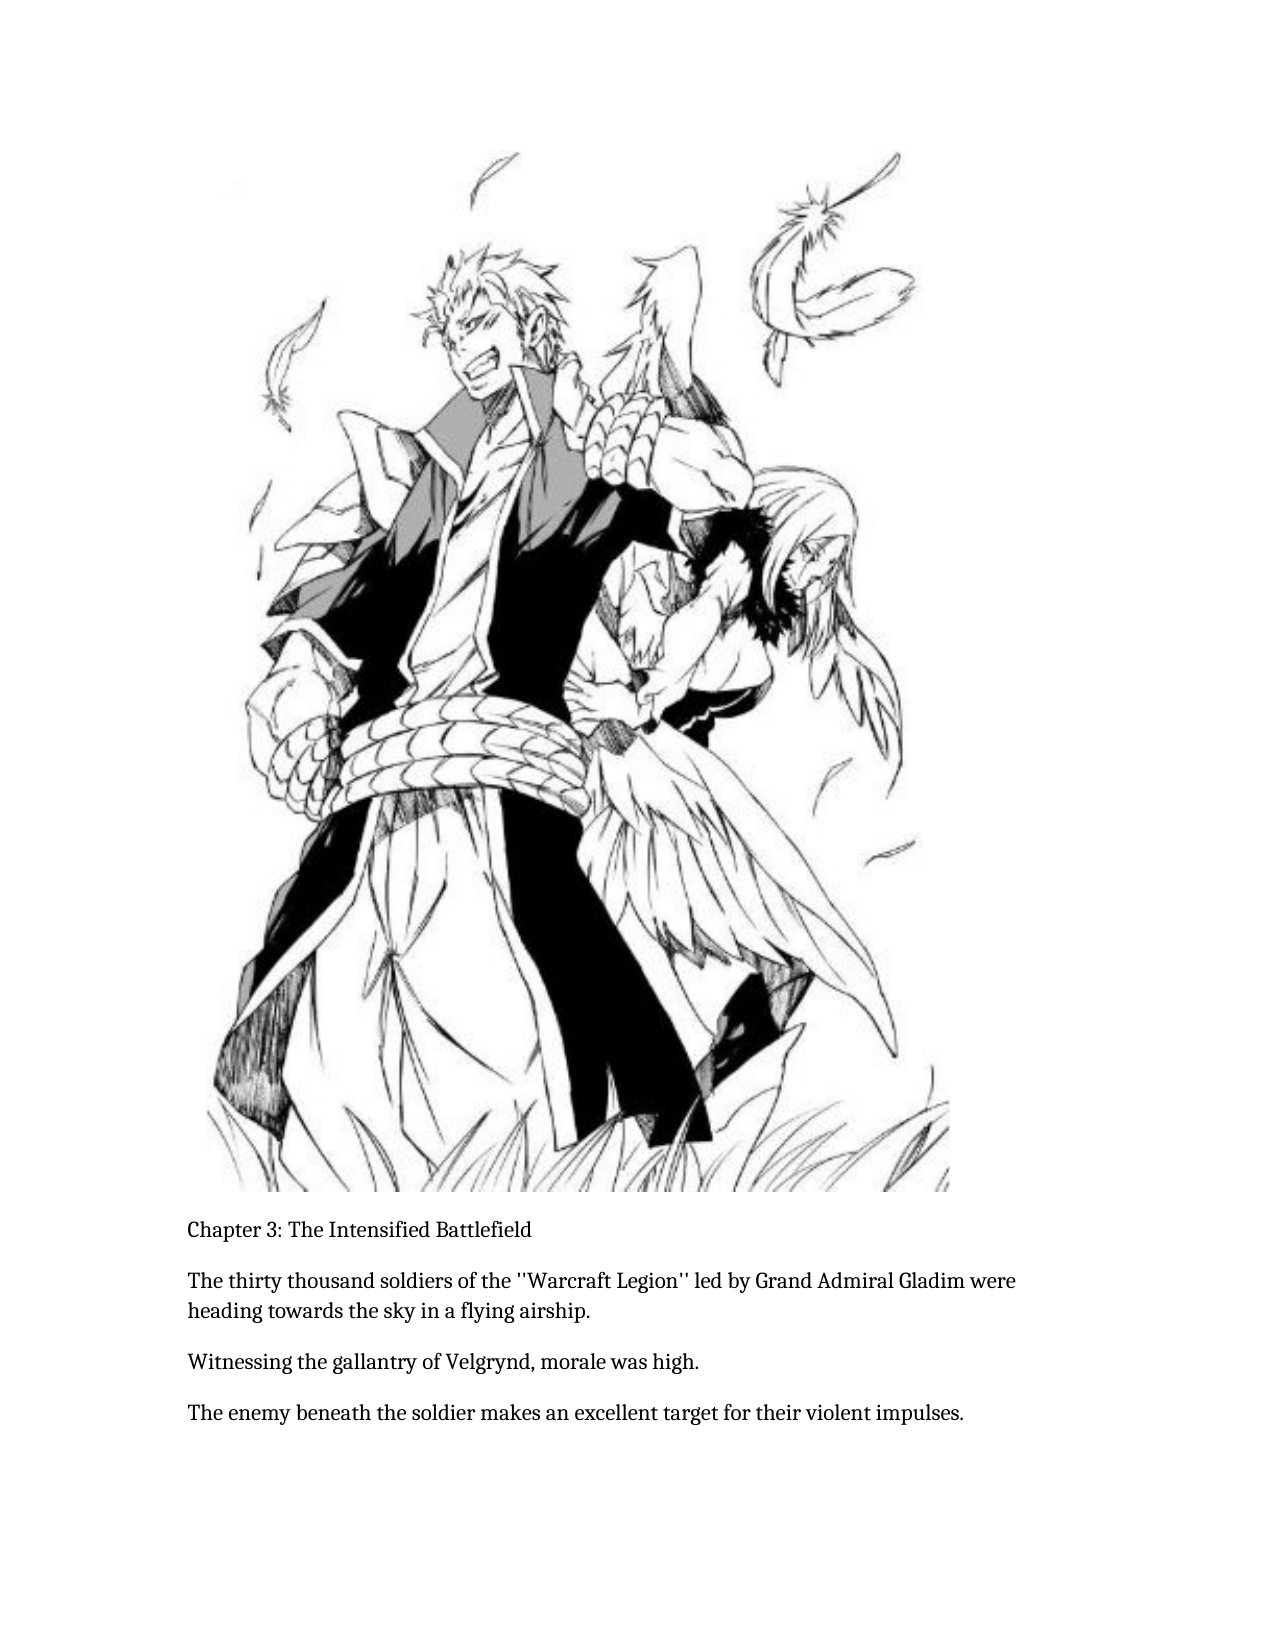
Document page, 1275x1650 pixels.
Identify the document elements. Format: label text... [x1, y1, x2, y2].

text Chapter 3: The Intensified Battlefield [187, 1216, 1087, 1243]
picture [206, 150, 950, 1192]
text The enemy beneath the soldier makes an excellent target for their violent impulses. [187, 1400, 1087, 1426]
text The thirty thousand soldiers of the ''Warcraft Legion'' led by Grand Admiral Gladim were heading towards the sky in a flying airship. [187, 1267, 1087, 1324]
text Witnessing the gallantry of Velgrynd, morale was high. [187, 1349, 1087, 1375]
